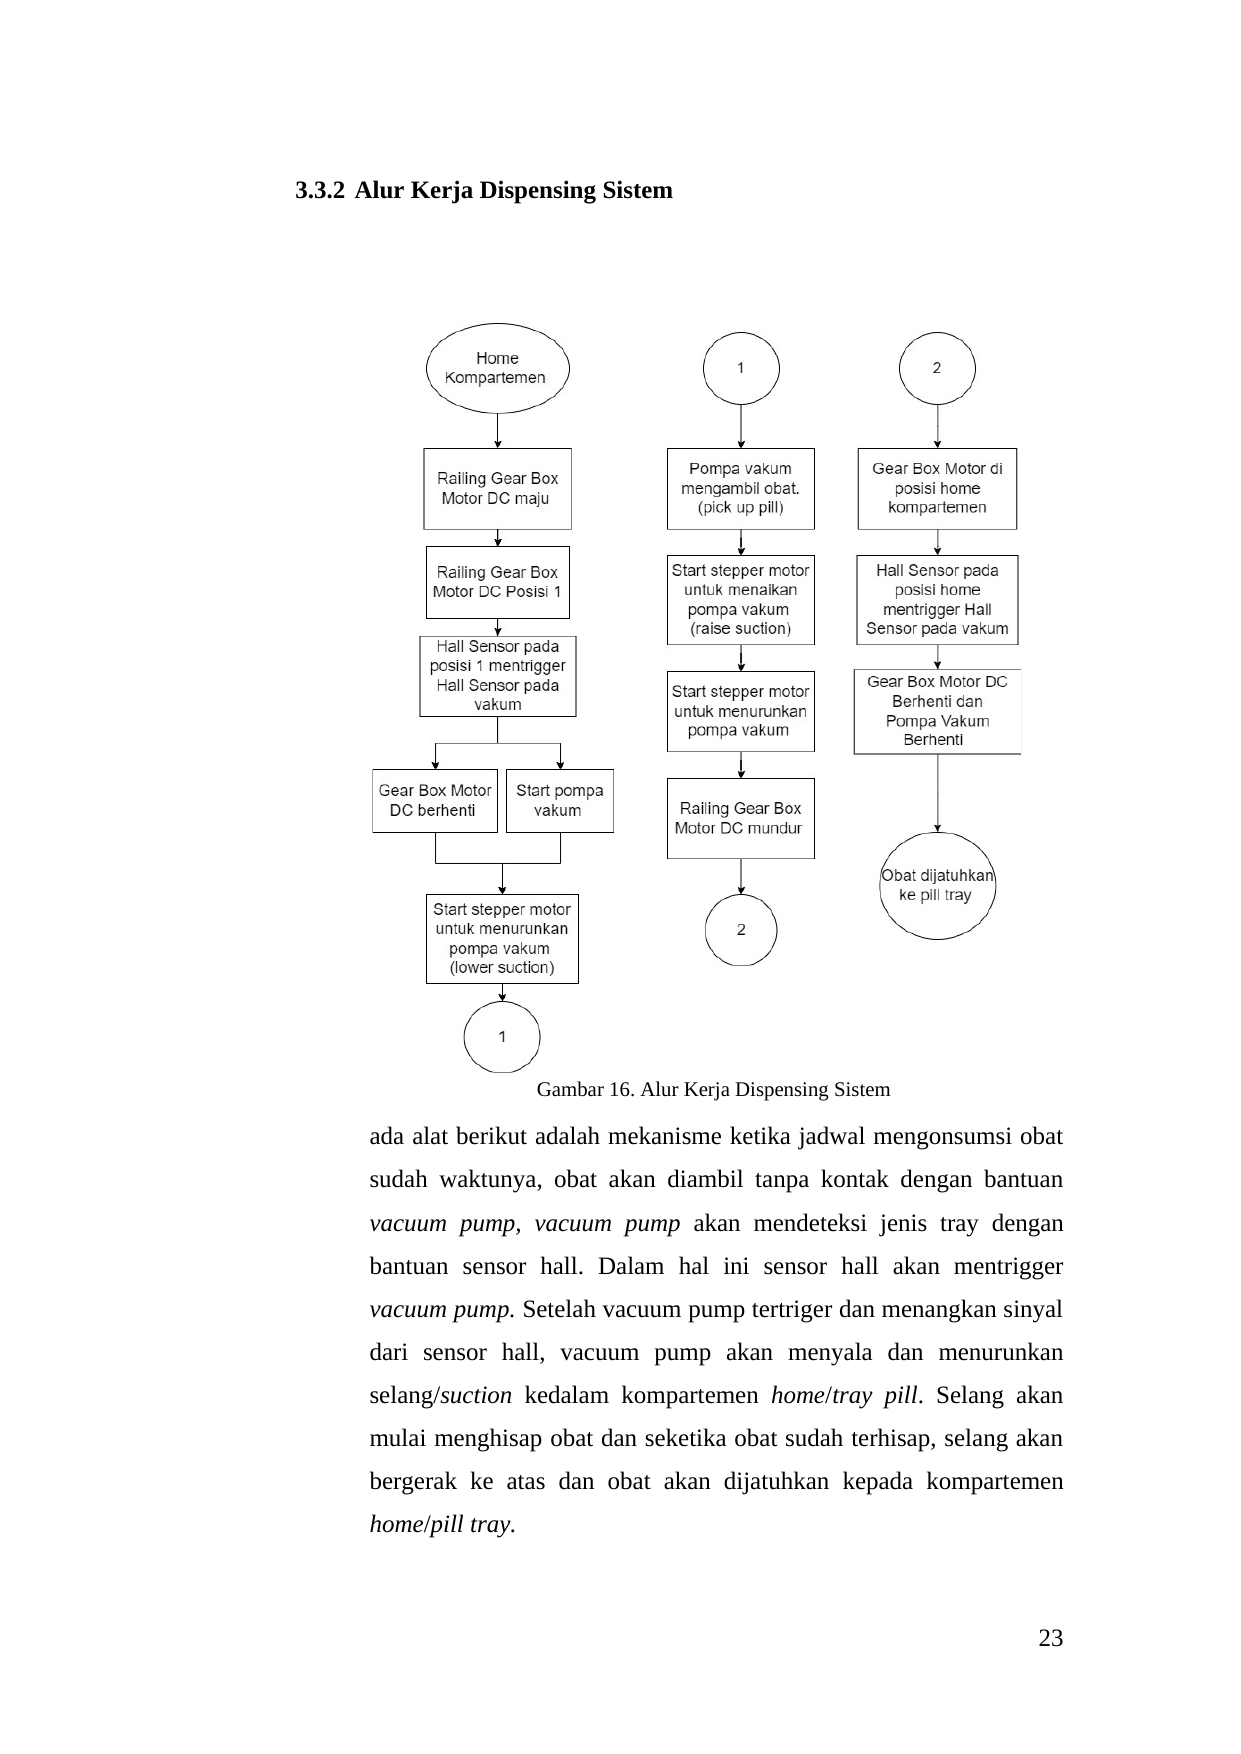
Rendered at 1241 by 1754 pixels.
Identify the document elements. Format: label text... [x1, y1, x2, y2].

subtitle Alur Kerja Dispensing Sistem [295, 175, 1196, 204]
text ada alat berikut adalah mekanisme ketika jadwal mengonsumsi obat sudah waktunya, obat akan diambil tanpa kontak dengan bantuan vacuum pump, vacuum pump akan mendeteksi jenis tray dengan bantuan sensor hall. Dalam hal ini sensor hall akan mentrigger vacuum pump. Setelah vacuum pump tertriger dan menangkan sinyal dari sensor hall, vacuum pump akan menyala dan menurunkan selang/suction kedalam kompartemen home/tray pill. Selang akan mulai menghisap obat dan seketika obat sudah terhisap, selang akan bergerak ke atas dan obat akan dijatuhkan kepada kompartemen home/pill tray. [369, 1121, 1064, 1538]
picture [372, 323, 1022, 1073]
text Gambar 16. Alur Kerja Dispensing Sistem [537, 324, 1196, 1101]
